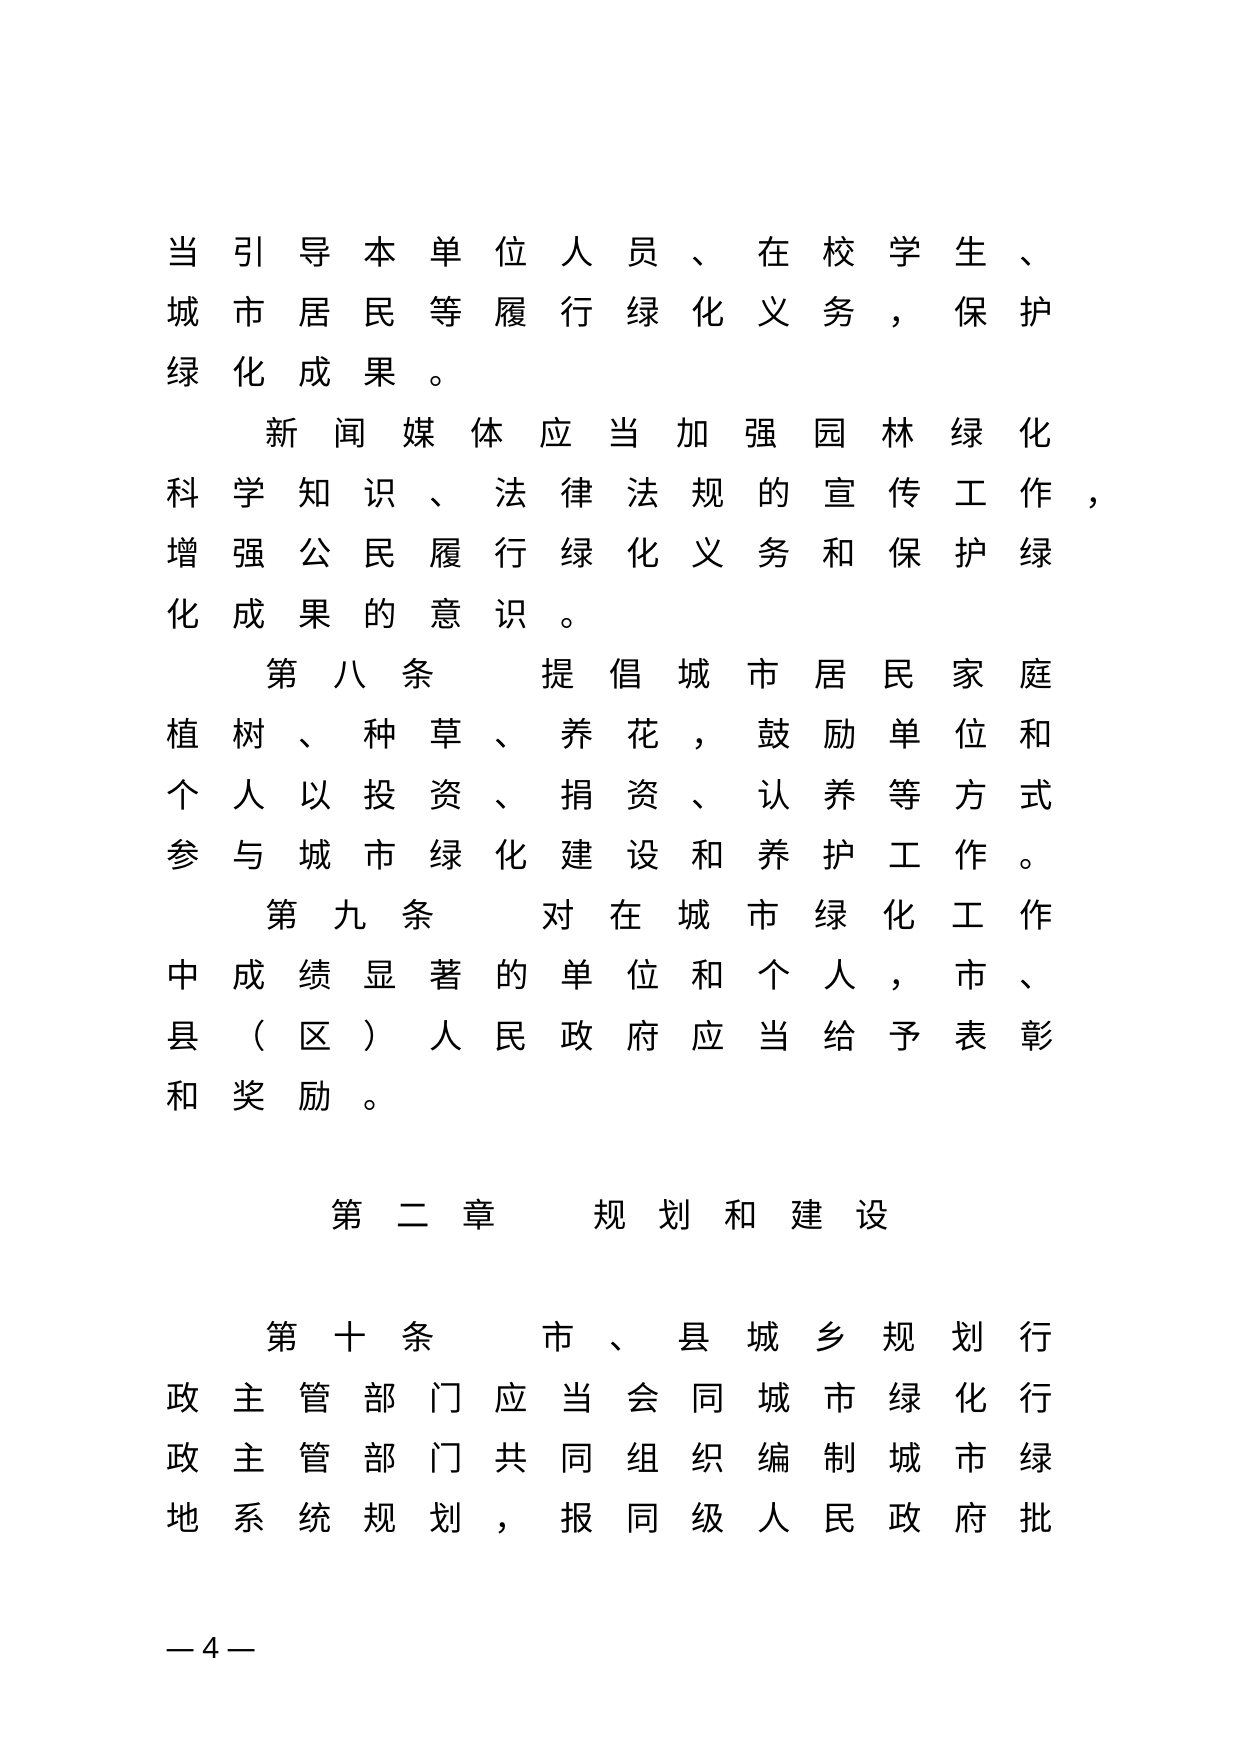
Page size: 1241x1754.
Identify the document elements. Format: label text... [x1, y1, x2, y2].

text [167, 219, 1085, 400]
text 第八条 提倡城市居民家庭植树、种草、养花，鼓励单位和个人以投资、捐资、认养等方式参与城市绿化建设和养护工作。 [167, 642, 1085, 883]
text 新闻媒体应当加强园林绿化科学知识、法律法规的宣传工作，增强公民履行绿化义务和保护绿化成果的意识。 [167, 400, 1085, 642]
text 第九条 对在城市绿化工作中成绩显著的单位和个人，市、县（区）人民政府应当给予表彰和奖励。 [167, 883, 1085, 1124]
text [167, 1305, 1085, 1546]
list 规划和建设 [167, 1184, 1085, 1245]
